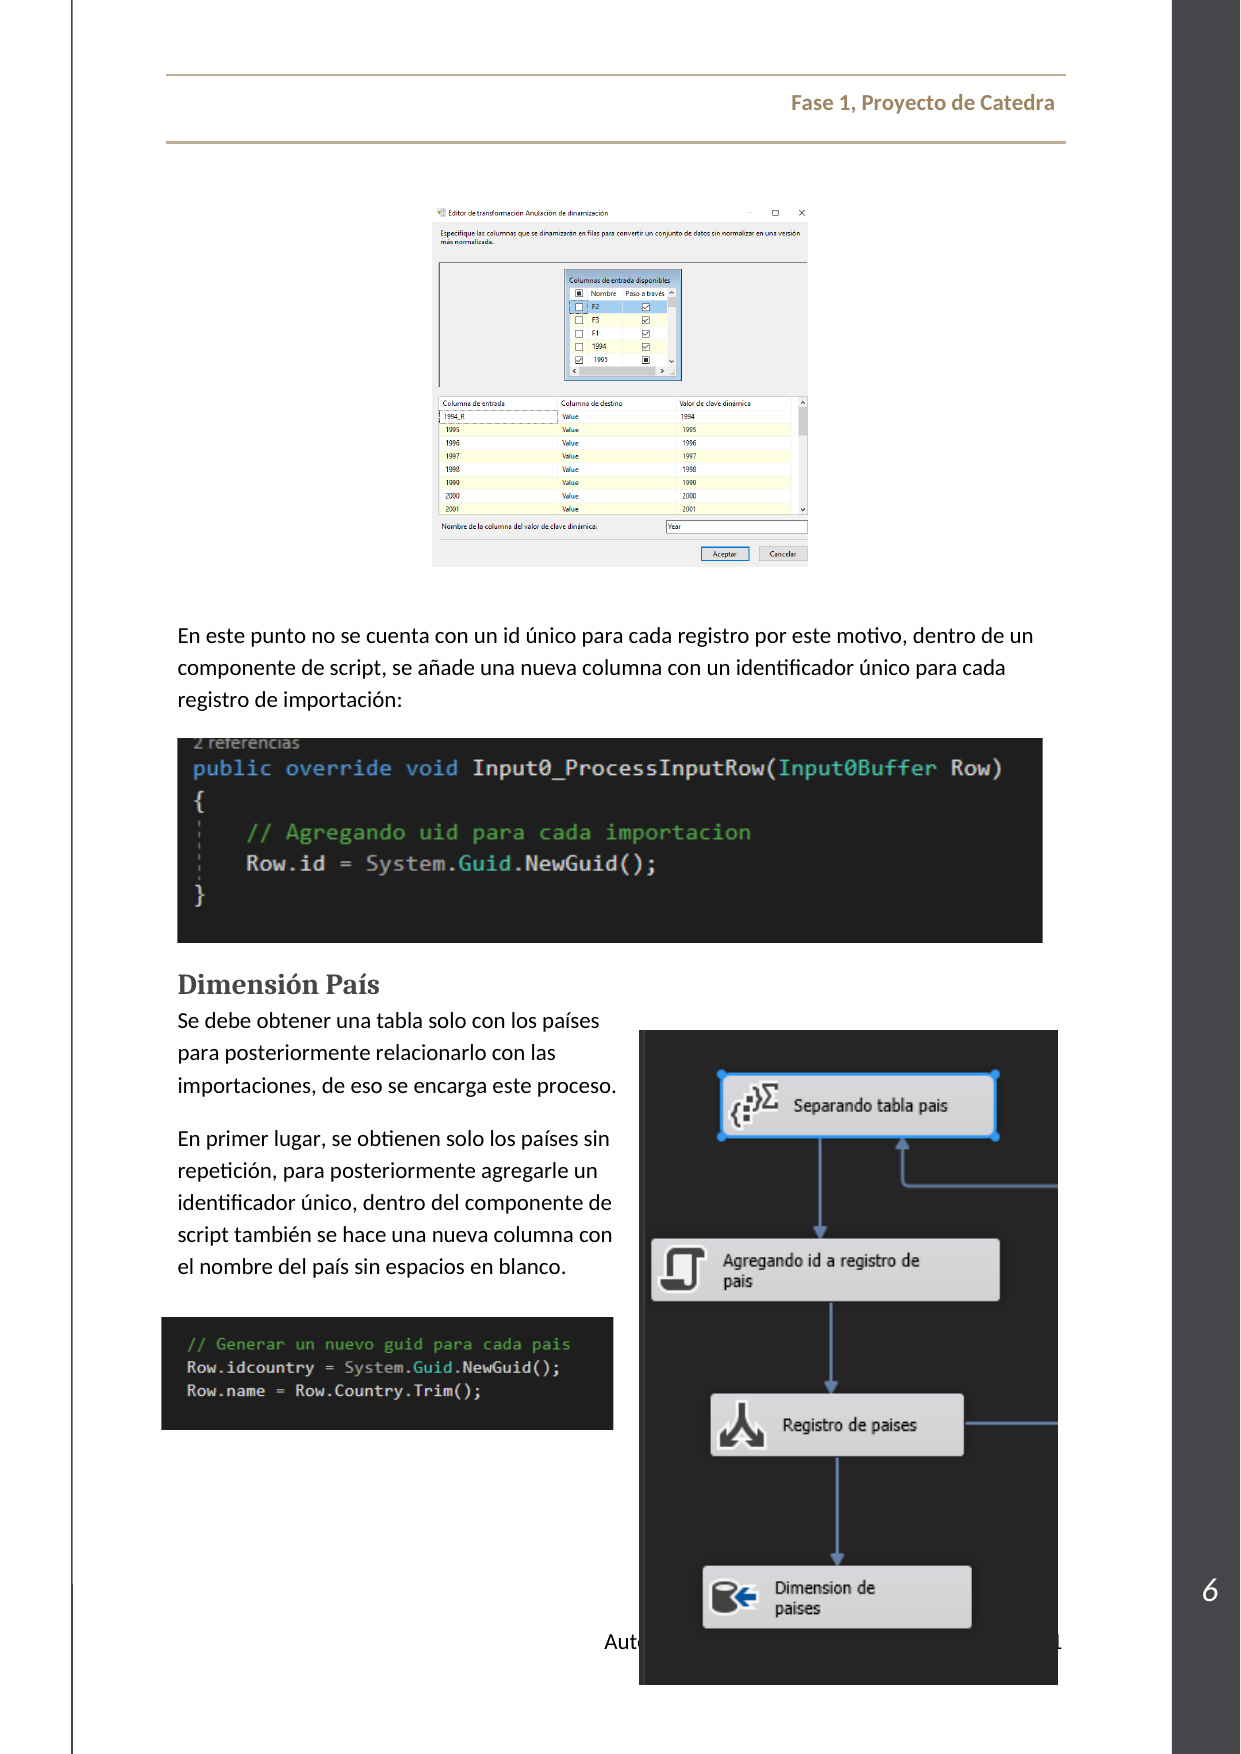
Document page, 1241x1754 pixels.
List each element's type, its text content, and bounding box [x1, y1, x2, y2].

picture [432, 206, 809, 567]
text En este punto no se cuenta con un id único para cada registro por este motivo, dentro de un componente de script, se añade una nueva columna con un identificador único para cada registro de importación: [177, 621, 1063, 713]
text Se debe obtener una tabla solo con los países para posteriormente relacionarlo con las importaciones, de eso se encarga este proceso. [177, 1006, 1063, 1099]
picture [639, 1030, 1058, 1685]
subtitle Dimensión País [177, 968, 1063, 1001]
picture [161, 1317, 614, 1430]
picture [177, 738, 1043, 943]
text En primer lugar, se obtienen solo los países sin repetición, para posteriormente agregarle un identificador único, dentro del componente de script también se hace una nueva columna con el nombre del país sin espacios en blanco. [177, 1124, 639, 1281]
